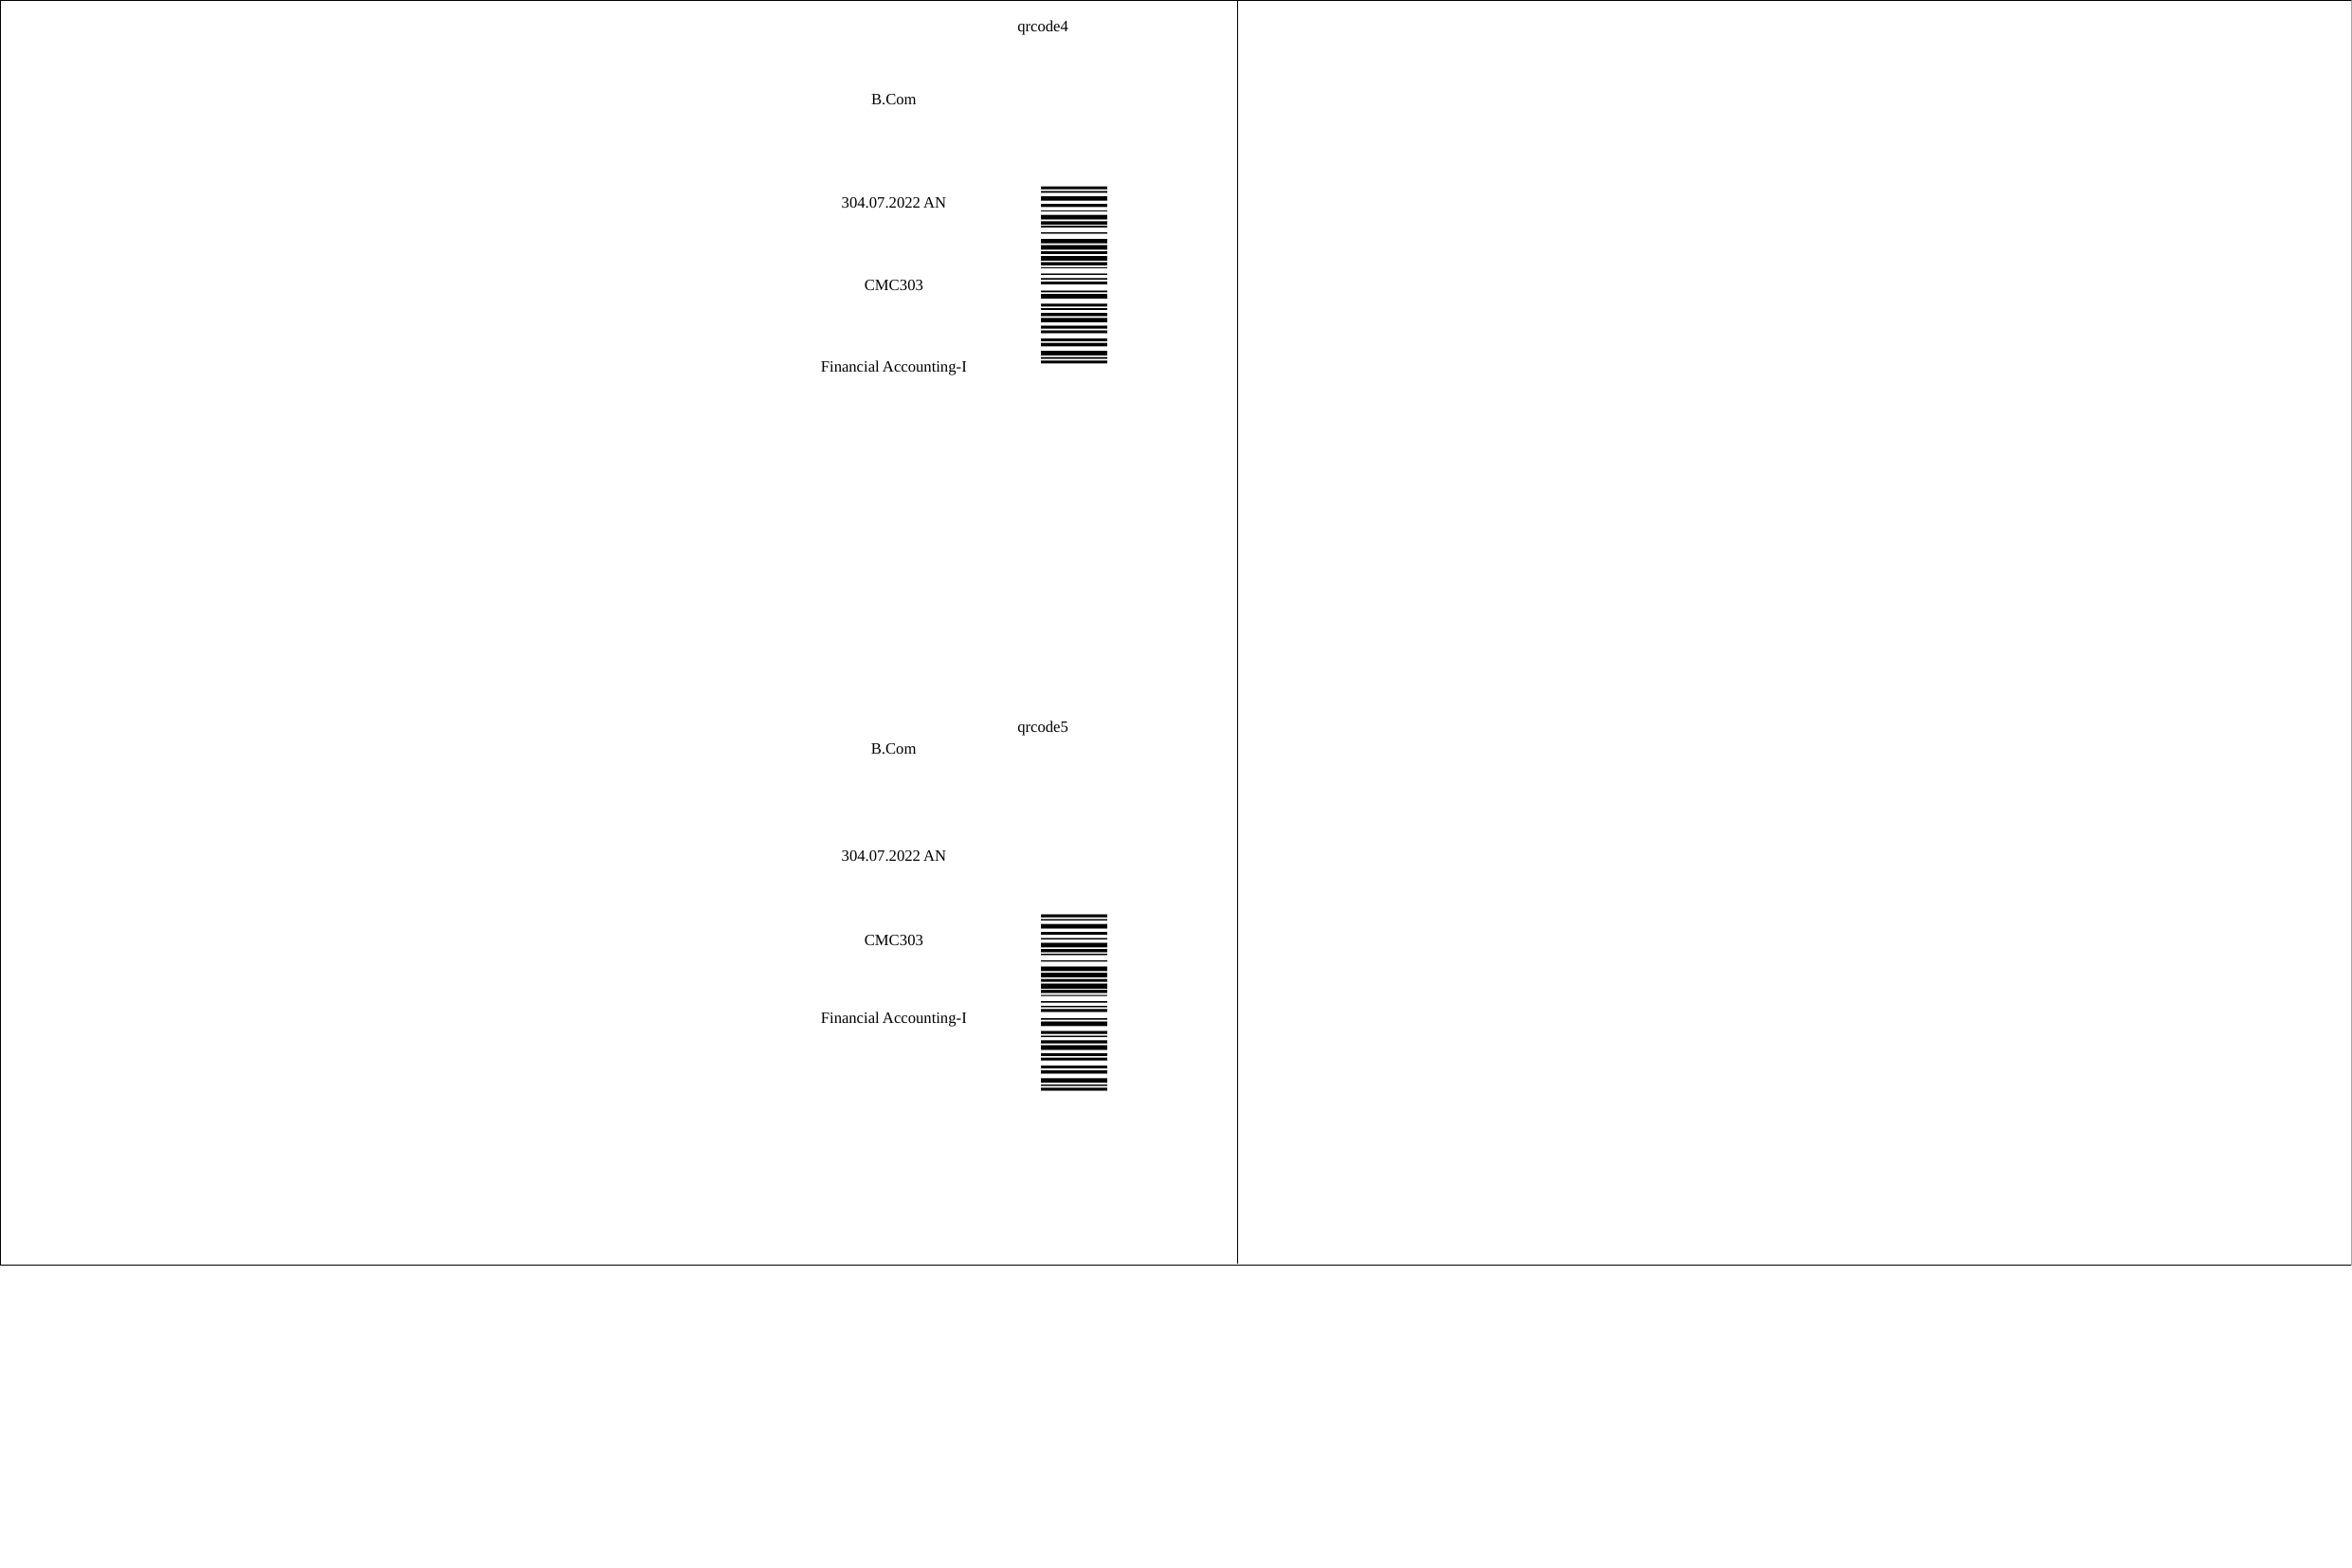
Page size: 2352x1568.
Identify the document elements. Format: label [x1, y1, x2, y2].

table_header [1, 1, 1237, 1264]
table_header [1238, 1, 2351, 1264]
picture [1034, 173, 1114, 378]
picture [1034, 901, 1114, 1105]
